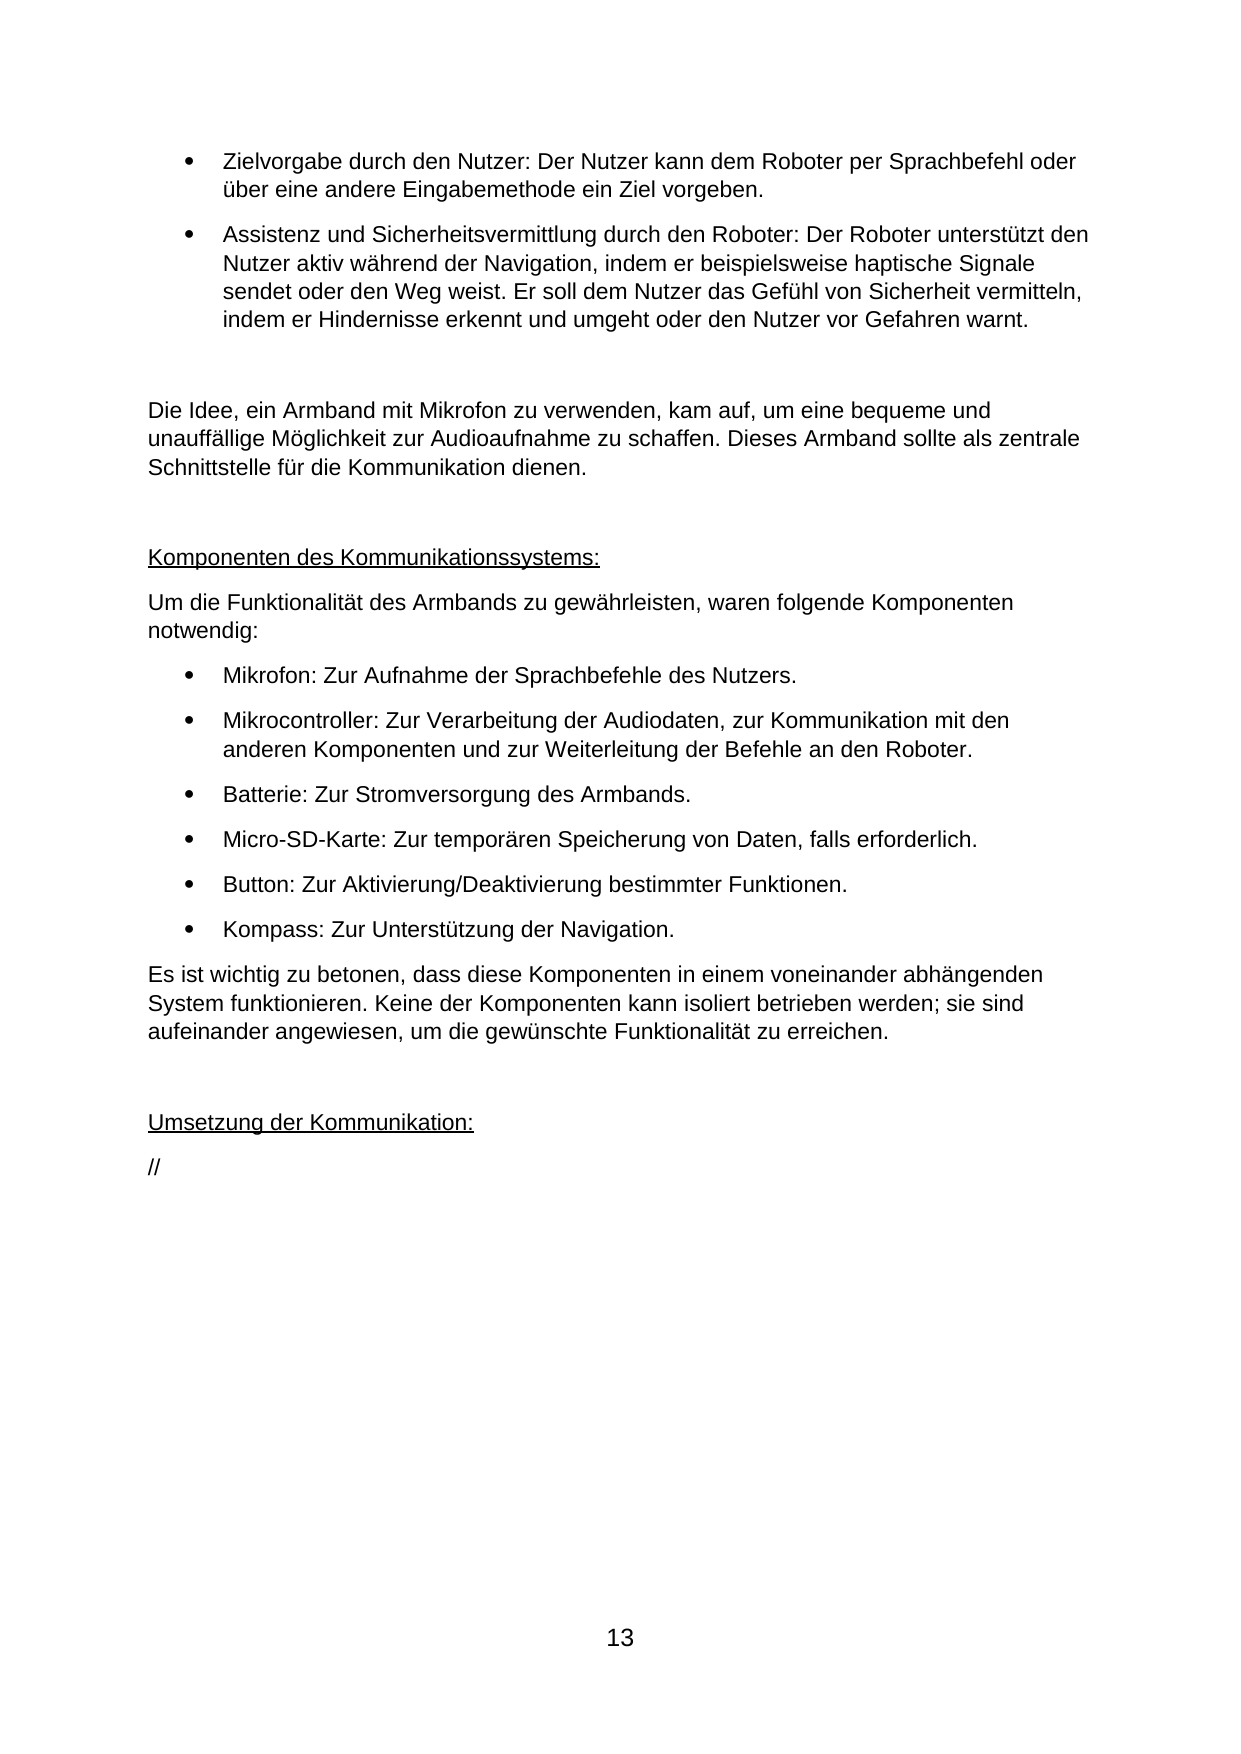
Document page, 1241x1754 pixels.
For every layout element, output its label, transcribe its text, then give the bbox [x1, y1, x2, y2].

list Assistenz und Sicherheitsvermittlung durch den Roboter: Der Roboter unterstützt den Nutzer aktiv während der Navigation, indem er beispielsweise haptische Signale sendet oder den Weg weist. Er soll dem Nutzer das Gefühl von Sicherheit vermitteln, indem er Hindernisse erkennt und umgeht oder den Nutzer vor Gefahren warnt. [185, 221, 1093, 333]
list Mikrofon: Zur Aufnahme der Sprachbefehle des Nutzers. [185, 662, 1093, 689]
text Komponenten des Kommunikationssystems: [148, 544, 1093, 570]
list Mikrocontroller: Zur Verarbeitung der Audiodaten, zur Kommunikation mit den anderen Komponenten und zur Weiterleitung der Befehle an den Roboter. [185, 707, 1093, 762]
text Umsetzung der Kommunikation: [148, 1108, 1093, 1135]
list Zielvorgabe durch den Nutzer: Der Nutzer kann dem Roboter per Sprachbefehl oder über eine andere Eingabemethode ein Ziel vorgeben. [185, 148, 1093, 202]
text Um die Funktionalität des Armbands zu gewährleisten, waren folgende Komponenten notwendig: [148, 589, 1093, 644]
text Es ist wichtig zu betonen, dass diese Komponenten in einem voneinander abhängenden System funktionieren. Keine der Komponenten kann isoliert betrieben werden; sie sind aufeinander angewiesen, um die gewünschte Funktionalität zu erreichen. [148, 961, 1093, 1045]
list Batterie: Zur Stromversorgung des Armbands. [185, 781, 1093, 807]
text // [148, 1154, 1093, 1180]
list Button: Zur Aktivierung/Deaktivierung bestimmter Funktionen. [185, 871, 1093, 898]
list Kompass: Zur Unterstützung der Navigation. [185, 916, 1093, 943]
list Micro-SD-Karte: Zur temporären Speicherung von Daten, falls erforderlich. [185, 826, 1093, 852]
text Die Idee, ein Armband mit Mikrofon zu verwenden, kam auf, um eine bequeme und unauffällige Möglichkeit zur Audioaufnahme zu schaffen. Dieses Armband sollte als zentrale Schnittstelle für die Kommunikation dienen. [148, 397, 1093, 480]
